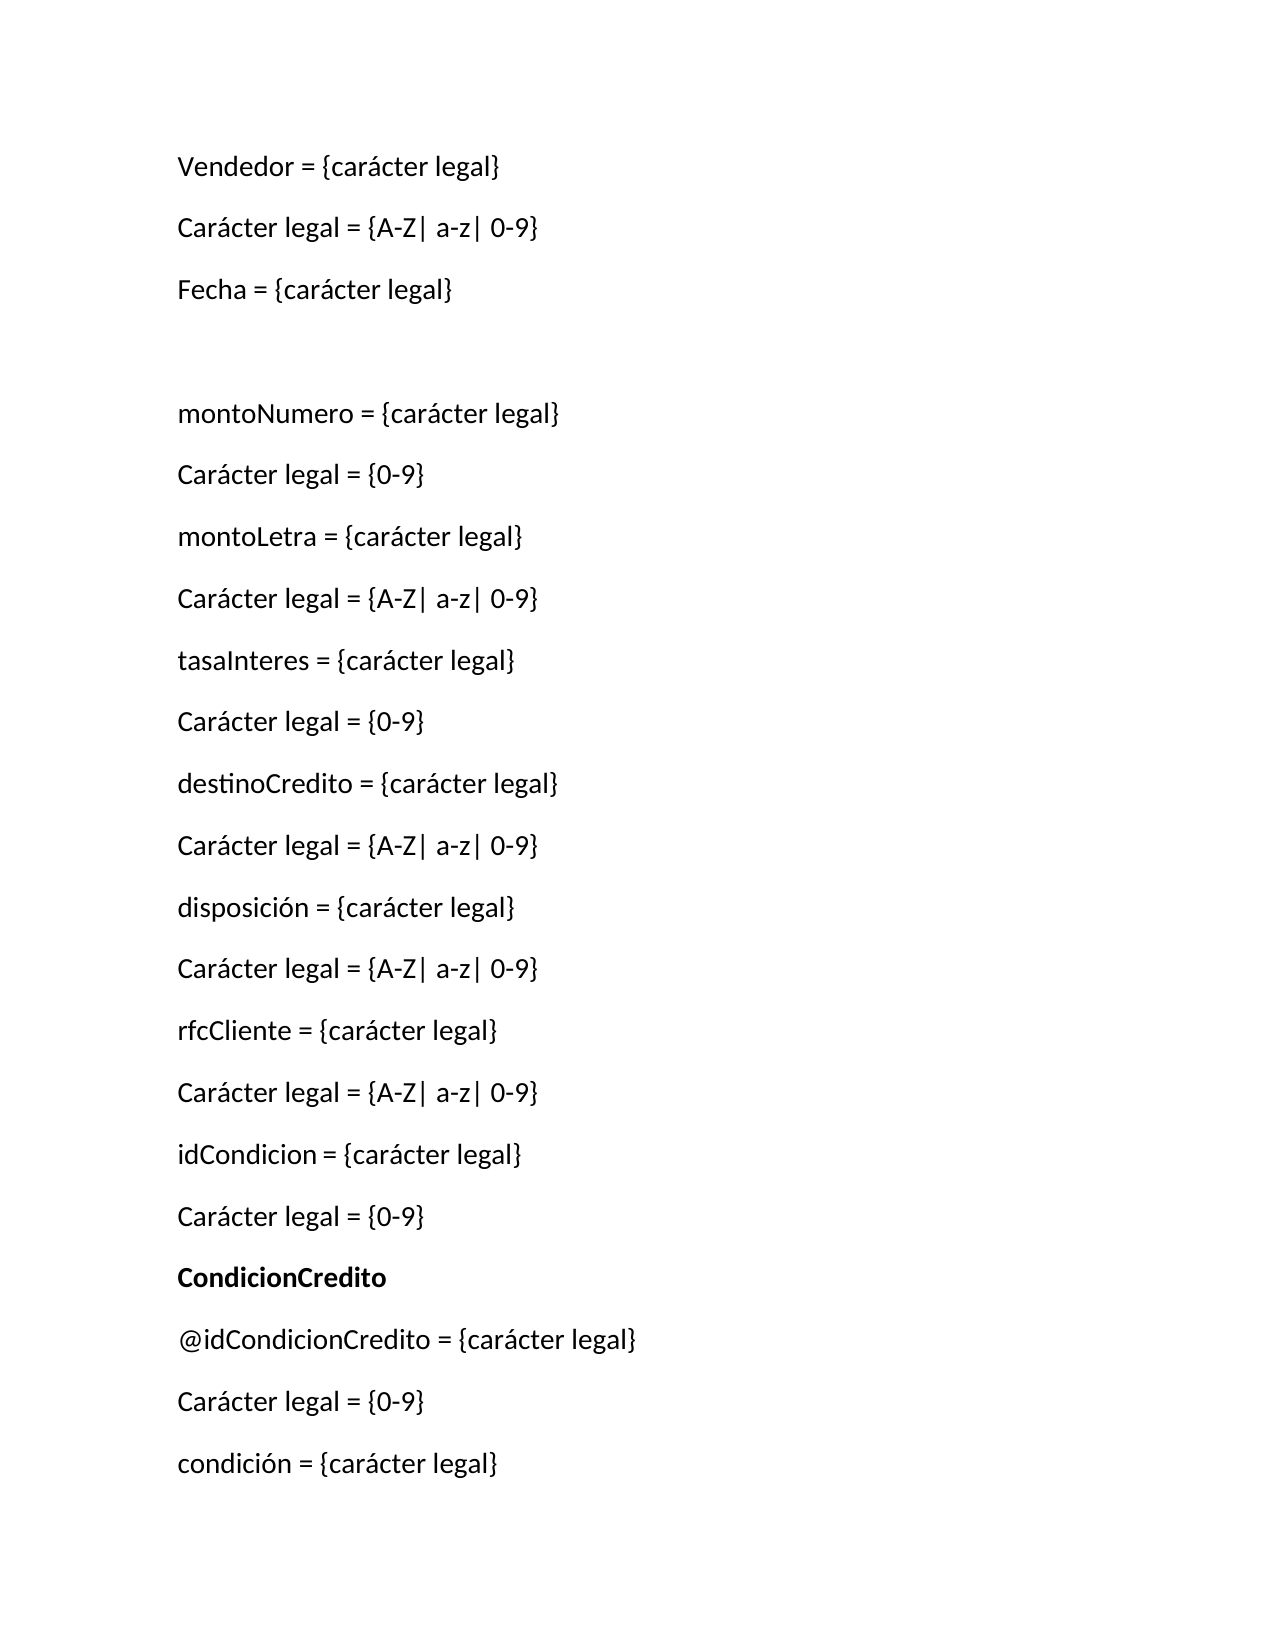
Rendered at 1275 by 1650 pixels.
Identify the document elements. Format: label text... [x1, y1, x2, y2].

text montoNumero = {carácter legal} [177, 395, 1098, 430]
text Carácter legal = {A-Z| a-z| 0-9} [177, 951, 1098, 986]
text Carácter legal = {A-Z| a-z| 0-9} [177, 827, 1098, 863]
text CondicionCredito [177, 1259, 1098, 1295]
text montoLetra = {carácter legal} [177, 518, 1098, 554]
text destinoCredito = {carácter legal} [177, 765, 1098, 801]
text Fecha = {carácter legal} [177, 271, 1098, 307]
text idCondicion = {carácter legal} [177, 1136, 1098, 1172]
text Carácter legal = {A-Z| a-z| 0-9} [177, 209, 1098, 245]
text condición = {carácter legal} [177, 1445, 1098, 1480]
text Carácter legal = {0-9} [177, 1198, 1098, 1233]
text Carácter legal = {0-9} [177, 703, 1098, 739]
text Carácter legal = {0-9} [177, 1383, 1098, 1419]
text disposición = {carácter legal} [177, 889, 1098, 924]
text rfcCliente = {carácter legal} [177, 1012, 1098, 1048]
text Carácter legal = {A-Z| a-z| 0-9} [177, 580, 1098, 616]
text Vendedor = {carácter legal} [177, 148, 1098, 183]
text Carácter legal = {A-Z| a-z| 0-9} [177, 1074, 1098, 1110]
text Carácter legal = {0-9} [177, 456, 1098, 492]
text tasaInteres = {carácter legal} [177, 642, 1098, 677]
text @idCondicionCredito = {carácter legal} [177, 1321, 1098, 1357]
